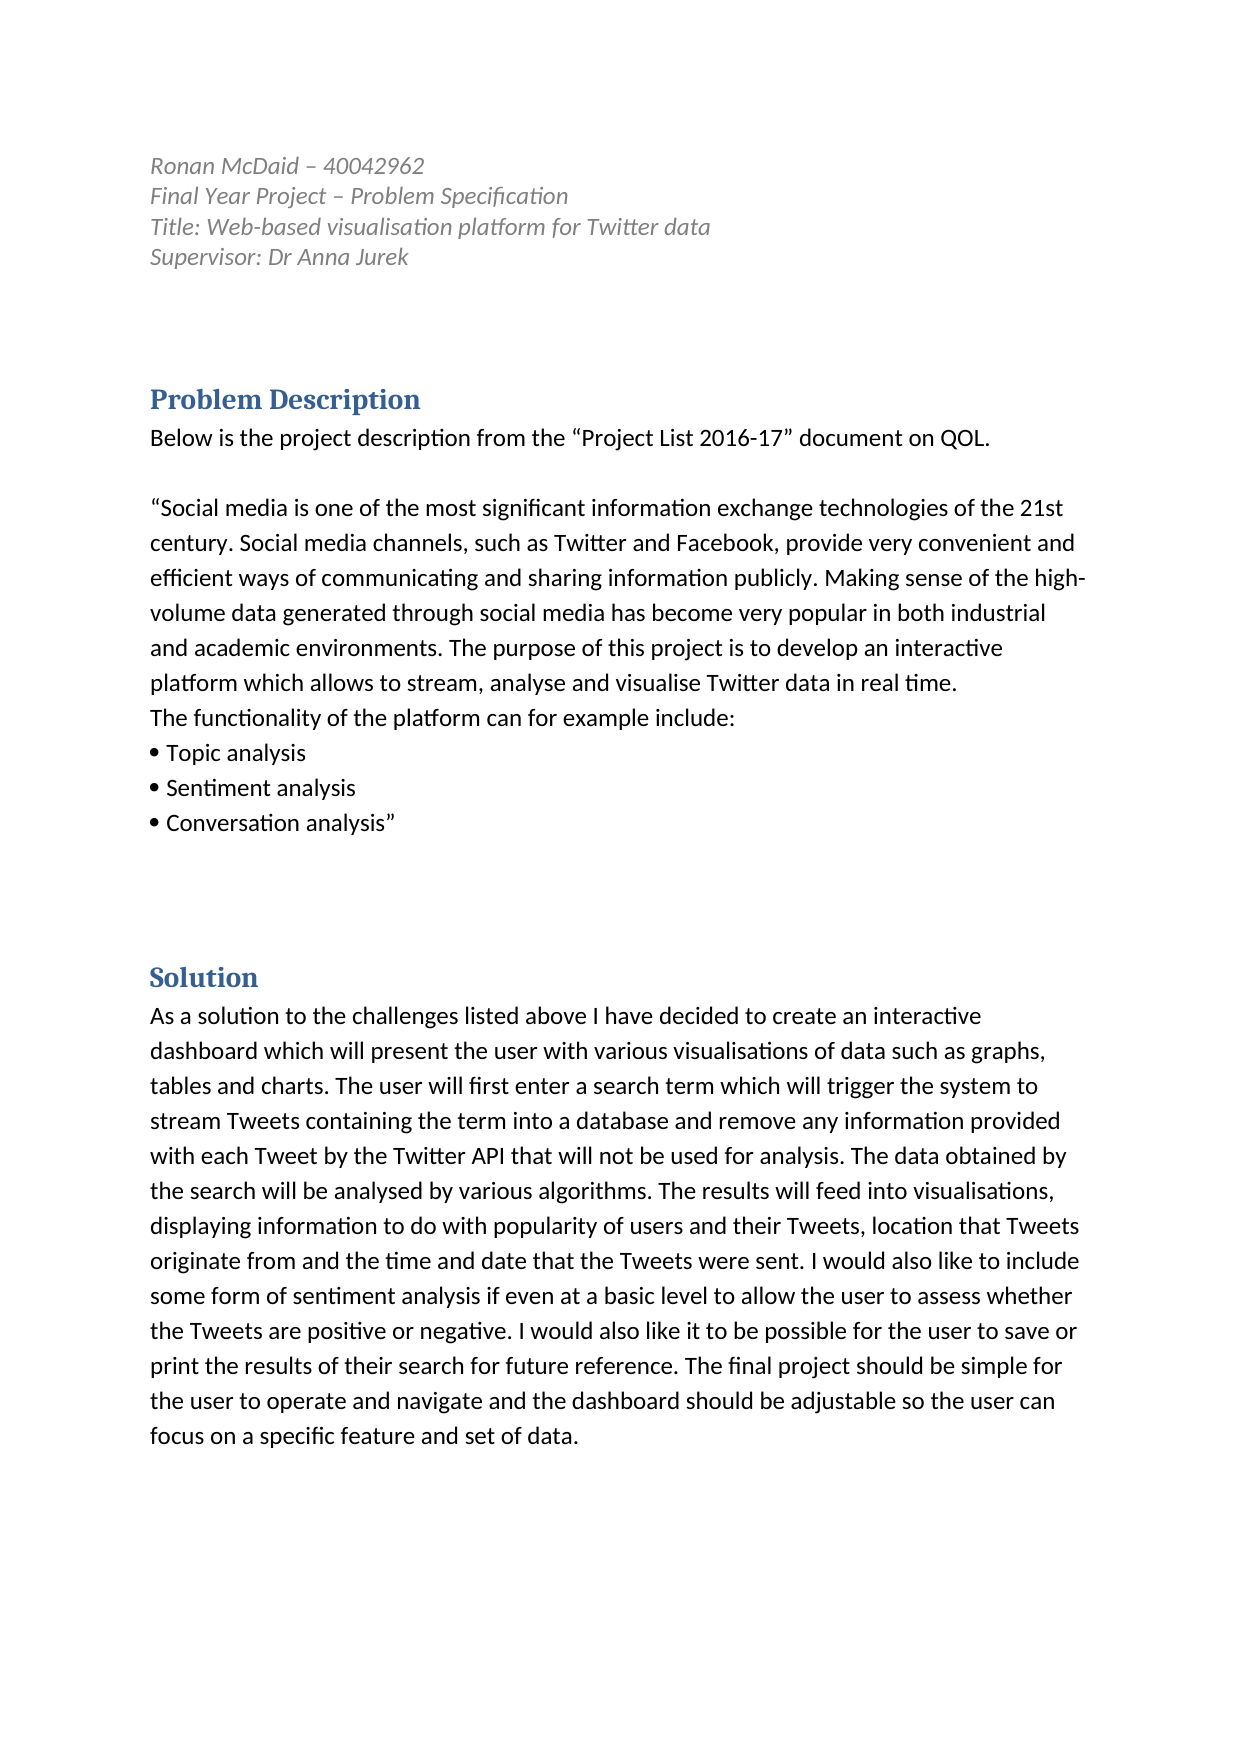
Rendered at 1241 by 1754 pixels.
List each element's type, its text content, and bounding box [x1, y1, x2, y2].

subtitle Problem Description [150, 383, 1090, 417]
text Final Year Project – Problem Specification [150, 181, 1090, 211]
text Title: Web-based visualisation platform for Twitter data [150, 211, 1090, 242]
subtitle Solution [150, 962, 1090, 995]
text Topic analysis [150, 737, 1090, 767]
text Ronan McDaid – 40042962 [150, 150, 1090, 181]
text Conversation analysis” [150, 807, 1090, 837]
text Sentiment analysis [150, 772, 1090, 802]
text The functionality of the platform can for example include: [150, 702, 1090, 732]
text As a solution to the challenges listed above I have decided to create an interactive dashboard which will present the user with various visualisations of data such as graphs, tables and charts. The user will first enter a search term which will trigger the system to stream Tweets containing the term into a database and remove any information provided with each Tweet by the Twitter API that will not be used for analysis. The data obtained by the search will be analysed by various algorithms. The results will feed into visualisations, displaying information to do with popularity of users and their Tweets, location that Tweets originate from and the time and date that the Tweets were sent. I would also like to include some form of sentiment analysis if even at a basic level to allow the user to assess whether the Tweets are positive or negative. I would also like it to be possible for the user to save or print the results of their search for future reference. The final project should be simple for the user to operate and navigate and the dashboard should be adjustable so the user can focus on a specific feature and set of data. [150, 1000, 1090, 1451]
text Supervisor: Dr Anna Jurek [150, 242, 1090, 272]
text “Social media is one of the most significant information exchange technologies of the 21st century. Social media channels, such as Twitter and Facebook, provide very convenient and efficient ways of communicating and sharing information publicly. Making sense of the high-volume data generated through social media has become very popular in both industrial and academic environments. The purpose of this project is to develop an interactive platform which allows to stream, analyse and visualise Twitter data in real time. [150, 492, 1090, 697]
text Below is the project description from the “Project List 2016-17” document on QOL. [150, 422, 1090, 452]
